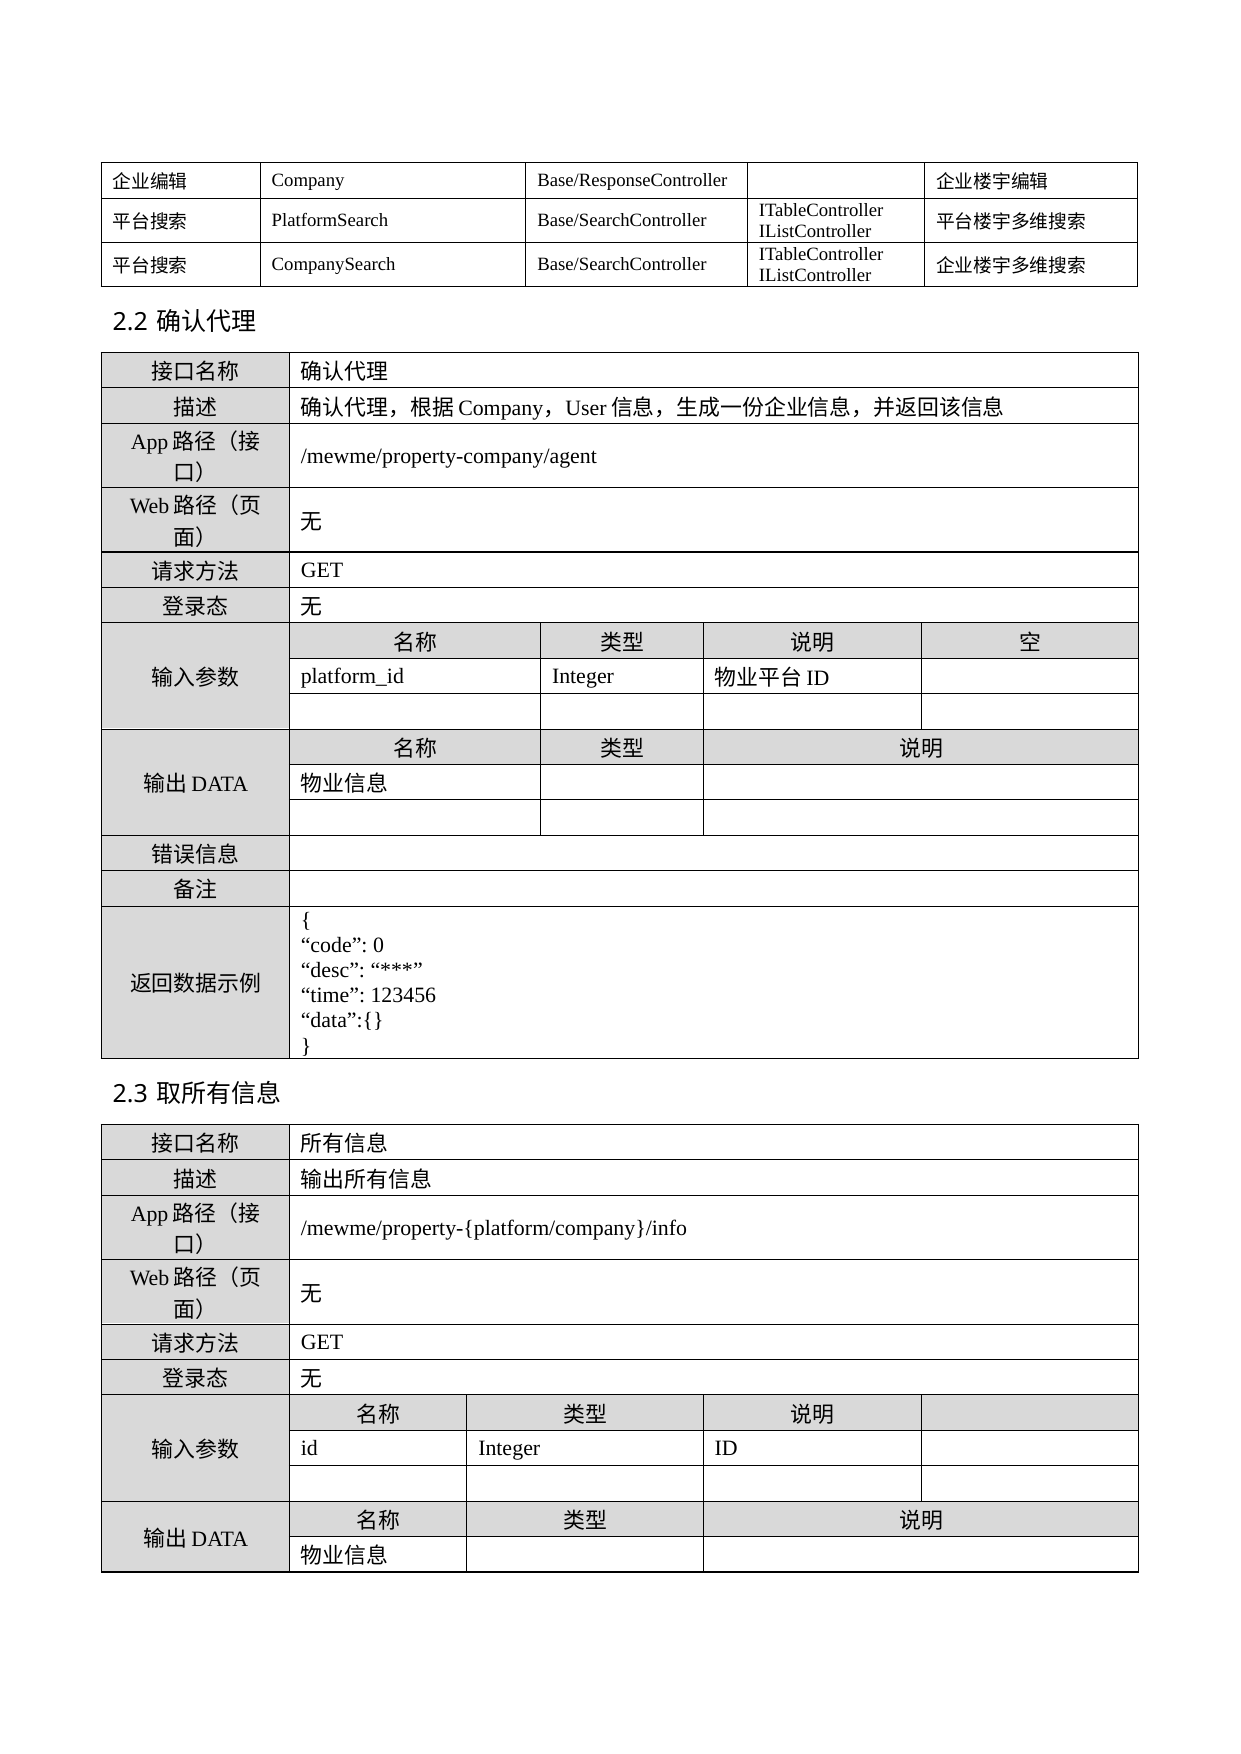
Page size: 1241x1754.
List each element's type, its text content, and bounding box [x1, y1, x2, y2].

table_cell Company [261, 163, 525, 197]
table_cell Web路径（页面） [102, 1260, 289, 1323]
table_cell 名称 [290, 1395, 466, 1430]
table_cell /mewme/property-company/agent [290, 424, 1138, 487]
table_header 所有信息 [290, 1125, 1138, 1159]
table_cell 确认代理，根据Company，User信息，生成一份企业信息，并返回该信息 [290, 388, 1138, 423]
table_cell [922, 1466, 1138, 1501]
table_cell 说明 [704, 1395, 921, 1430]
table_cell 物业信息 [290, 765, 540, 799]
table_cell [704, 800, 1138, 835]
table_cell 物业信息 [290, 1537, 466, 1571]
table_cell 名称 [290, 1502, 466, 1536]
table_cell Base/SearchController [526, 243, 747, 286]
table_cell 平台搜索 [102, 199, 260, 242]
subtitle 确认代理 [112, 287, 1128, 352]
table_cell 描述 [102, 388, 289, 423]
table_cell 说明 [704, 1502, 1138, 1536]
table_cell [526, 163, 747, 197]
subtitle 取所有信息 [112, 1059, 1128, 1124]
table_cell GET [290, 553, 1138, 587]
table_cell 输入参数 [102, 623, 289, 728]
table_cell GET [290, 1325, 1138, 1359]
table_cell 名称 [290, 623, 540, 658]
table_cell [290, 800, 540, 835]
table_cell [541, 800, 703, 835]
table_cell ITableController IListController [748, 243, 924, 286]
table_cell id [290, 1431, 466, 1465]
table_cell 输出DATA [102, 730, 289, 835]
table_cell CompanySearch [261, 243, 525, 286]
table_cell [704, 1466, 921, 1501]
table_cell [704, 765, 1138, 799]
table_cell [290, 871, 1138, 906]
table_cell [922, 659, 1138, 693]
table_cell 输出所有信息 [290, 1160, 1138, 1195]
table_cell [922, 1431, 1138, 1465]
table_cell [704, 694, 921, 728]
table_cell 请求方法 [102, 1325, 289, 1359]
table_cell 无 [290, 488, 1138, 551]
table_cell 登录态 [102, 588, 289, 622]
table_cell 企业编辑 [102, 163, 260, 197]
table_cell 空 [922, 623, 1138, 658]
table_cell 无 [290, 1260, 1138, 1323]
table_cell { “code”: 0 “desc”: “***” “time”: 123456 “data”:{} } [290, 907, 1138, 1058]
table_cell 无 [290, 1360, 1138, 1394]
table_cell 备注 [102, 871, 289, 906]
table_cell [541, 765, 703, 799]
table_cell Base/SearchController [526, 199, 747, 242]
table_cell 说明 [704, 623, 921, 658]
table_cell [541, 694, 703, 728]
table_header 接口名称 [102, 1125, 289, 1159]
table_cell 返回数据示例 [102, 907, 289, 1058]
table_cell ITableController IListController [748, 199, 924, 242]
table_cell Integer [467, 1431, 703, 1465]
table_cell 名称 [290, 730, 540, 764]
table_cell [290, 836, 1138, 870]
table_header 确认代理 [290, 353, 1138, 387]
table_cell 描述 [102, 1160, 289, 1195]
table_cell [290, 1466, 466, 1501]
table_cell 类型 [467, 1395, 703, 1430]
table_cell 平台搜索 [102, 243, 260, 286]
table_cell Web路径（页面） [102, 488, 289, 551]
table_cell App路径（接口） [102, 1196, 289, 1259]
table_cell 无 [290, 588, 1138, 622]
table_cell 类型 [467, 1502, 703, 1536]
table_cell 企业楼宇编辑 [925, 163, 1137, 197]
table_cell [704, 1537, 1138, 1571]
table_cell platform_id [290, 659, 540, 693]
table_header 接口名称 [102, 353, 289, 387]
table_cell 输入参数 [102, 1395, 289, 1501]
table_cell PlatformSearch [261, 199, 525, 242]
table_cell 登录态 [102, 1360, 289, 1394]
table_cell [467, 1537, 703, 1571]
table_cell Integer [541, 659, 703, 693]
table_cell 请求方法 [102, 553, 289, 587]
table_cell [922, 1395, 1138, 1430]
table_cell App路径（接口） [102, 424, 289, 487]
table_cell /mewme/property-{platform/company}/info [290, 1196, 1138, 1259]
table_cell 企业楼宇多维搜索 [925, 243, 1137, 286]
table_cell [467, 1466, 703, 1501]
table_cell 物业平台ID [704, 659, 921, 693]
table_cell 类型 [541, 623, 703, 658]
table_cell [290, 694, 540, 728]
table_cell ID [704, 1431, 921, 1465]
table_cell [922, 694, 1138, 728]
table_cell 类型 [541, 730, 703, 764]
table_cell 说明 [704, 730, 1138, 764]
table_cell 错误信息 [102, 836, 289, 870]
table_cell 输出DATA [102, 1502, 289, 1571]
table_cell 平台楼宇多维搜索 [925, 199, 1137, 242]
table_cell [748, 163, 924, 197]
